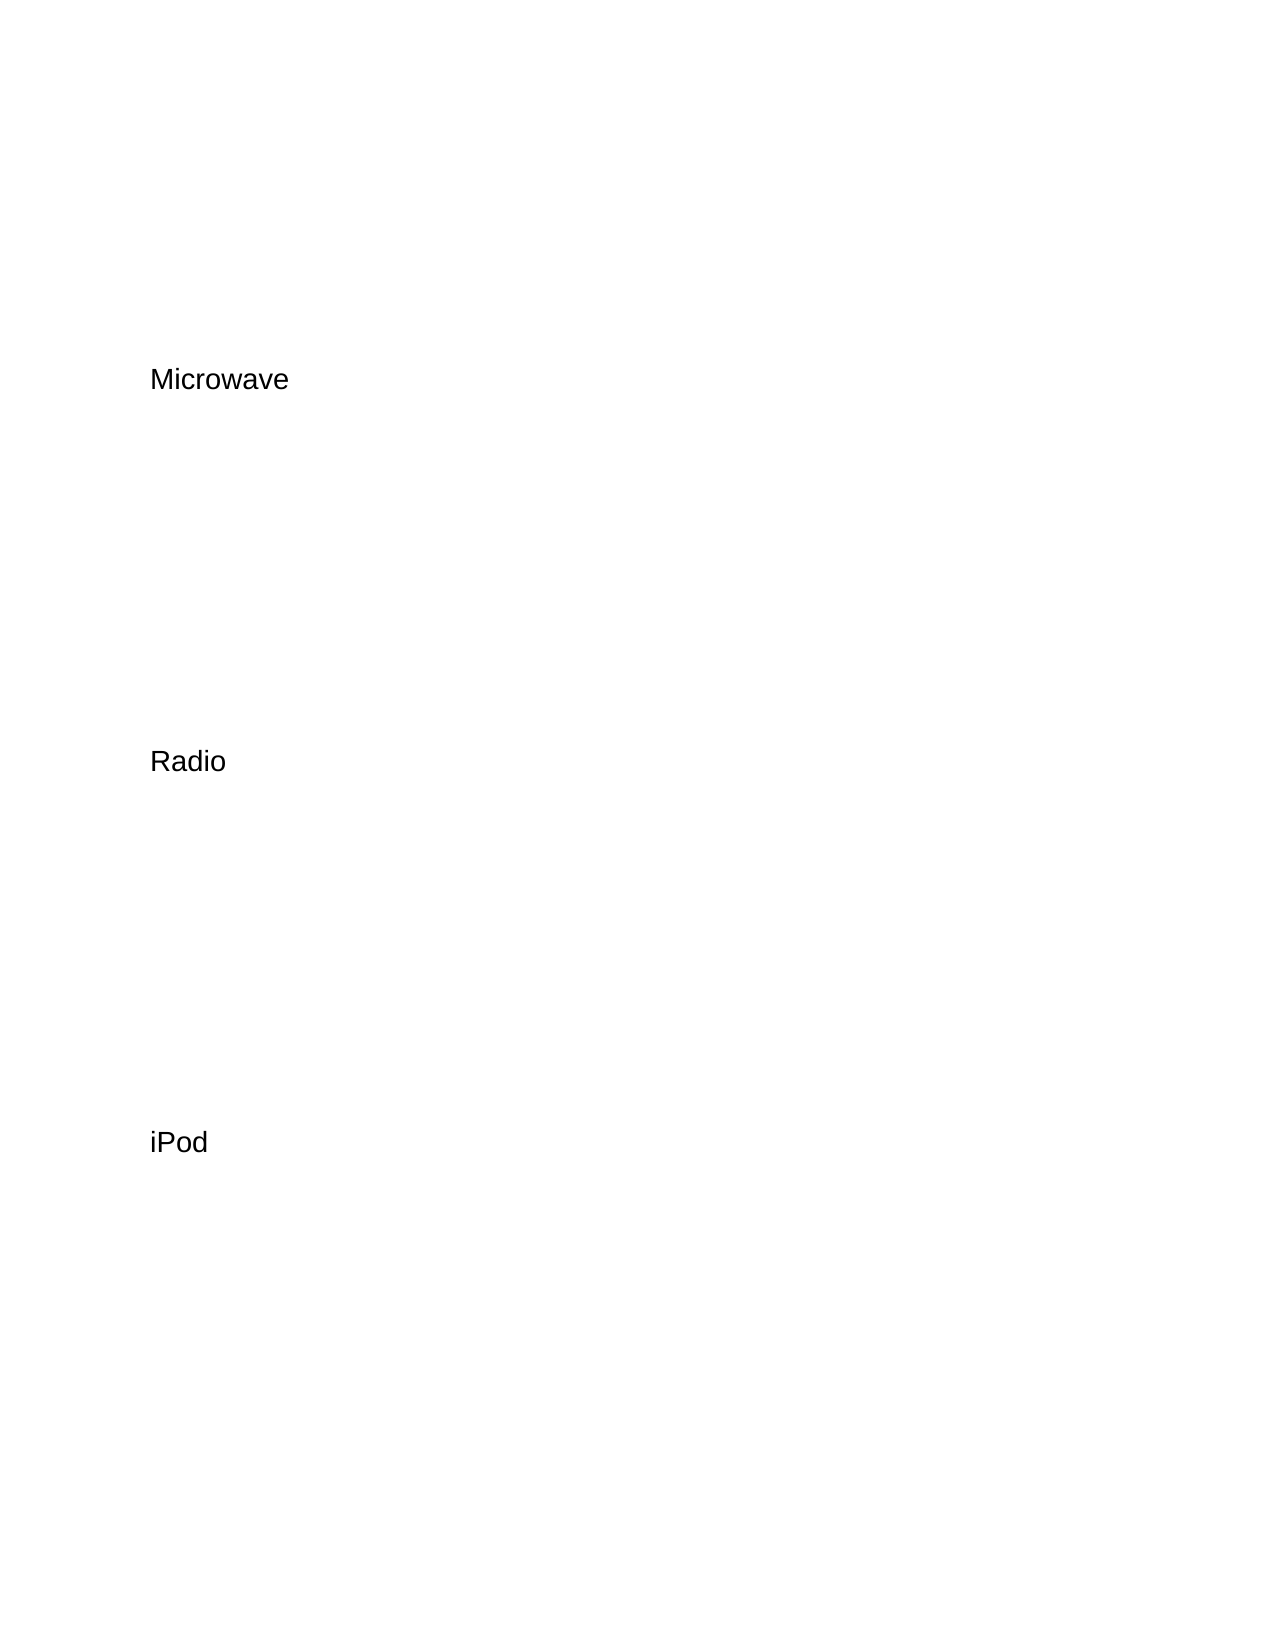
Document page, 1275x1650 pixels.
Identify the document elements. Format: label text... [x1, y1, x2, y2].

text Microwave [150, 362, 1125, 396]
text iPod [150, 1125, 1125, 1159]
text Radio [150, 744, 1125, 777]
